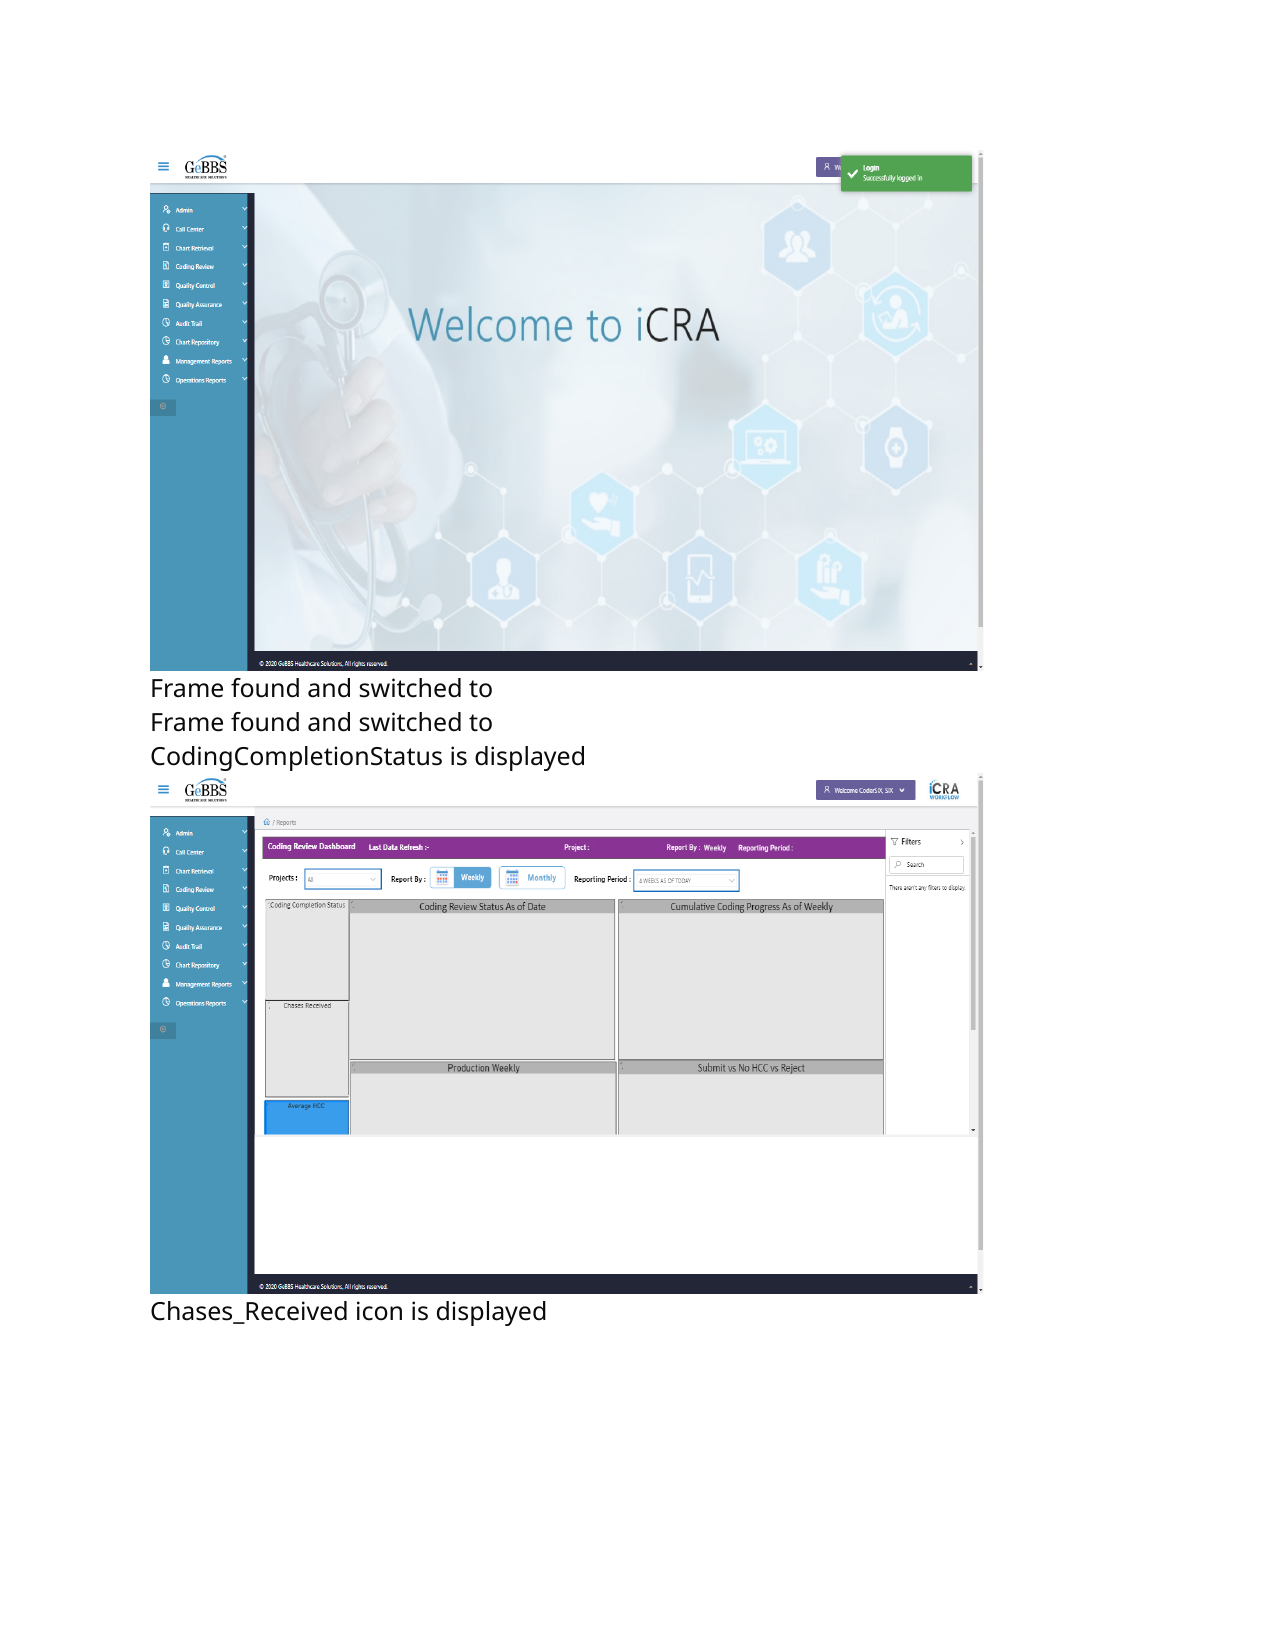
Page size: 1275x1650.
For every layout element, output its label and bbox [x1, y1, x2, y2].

text [150, 150, 1125, 1328]
picture [150, 150, 984, 671]
picture [150, 773, 984, 1294]
